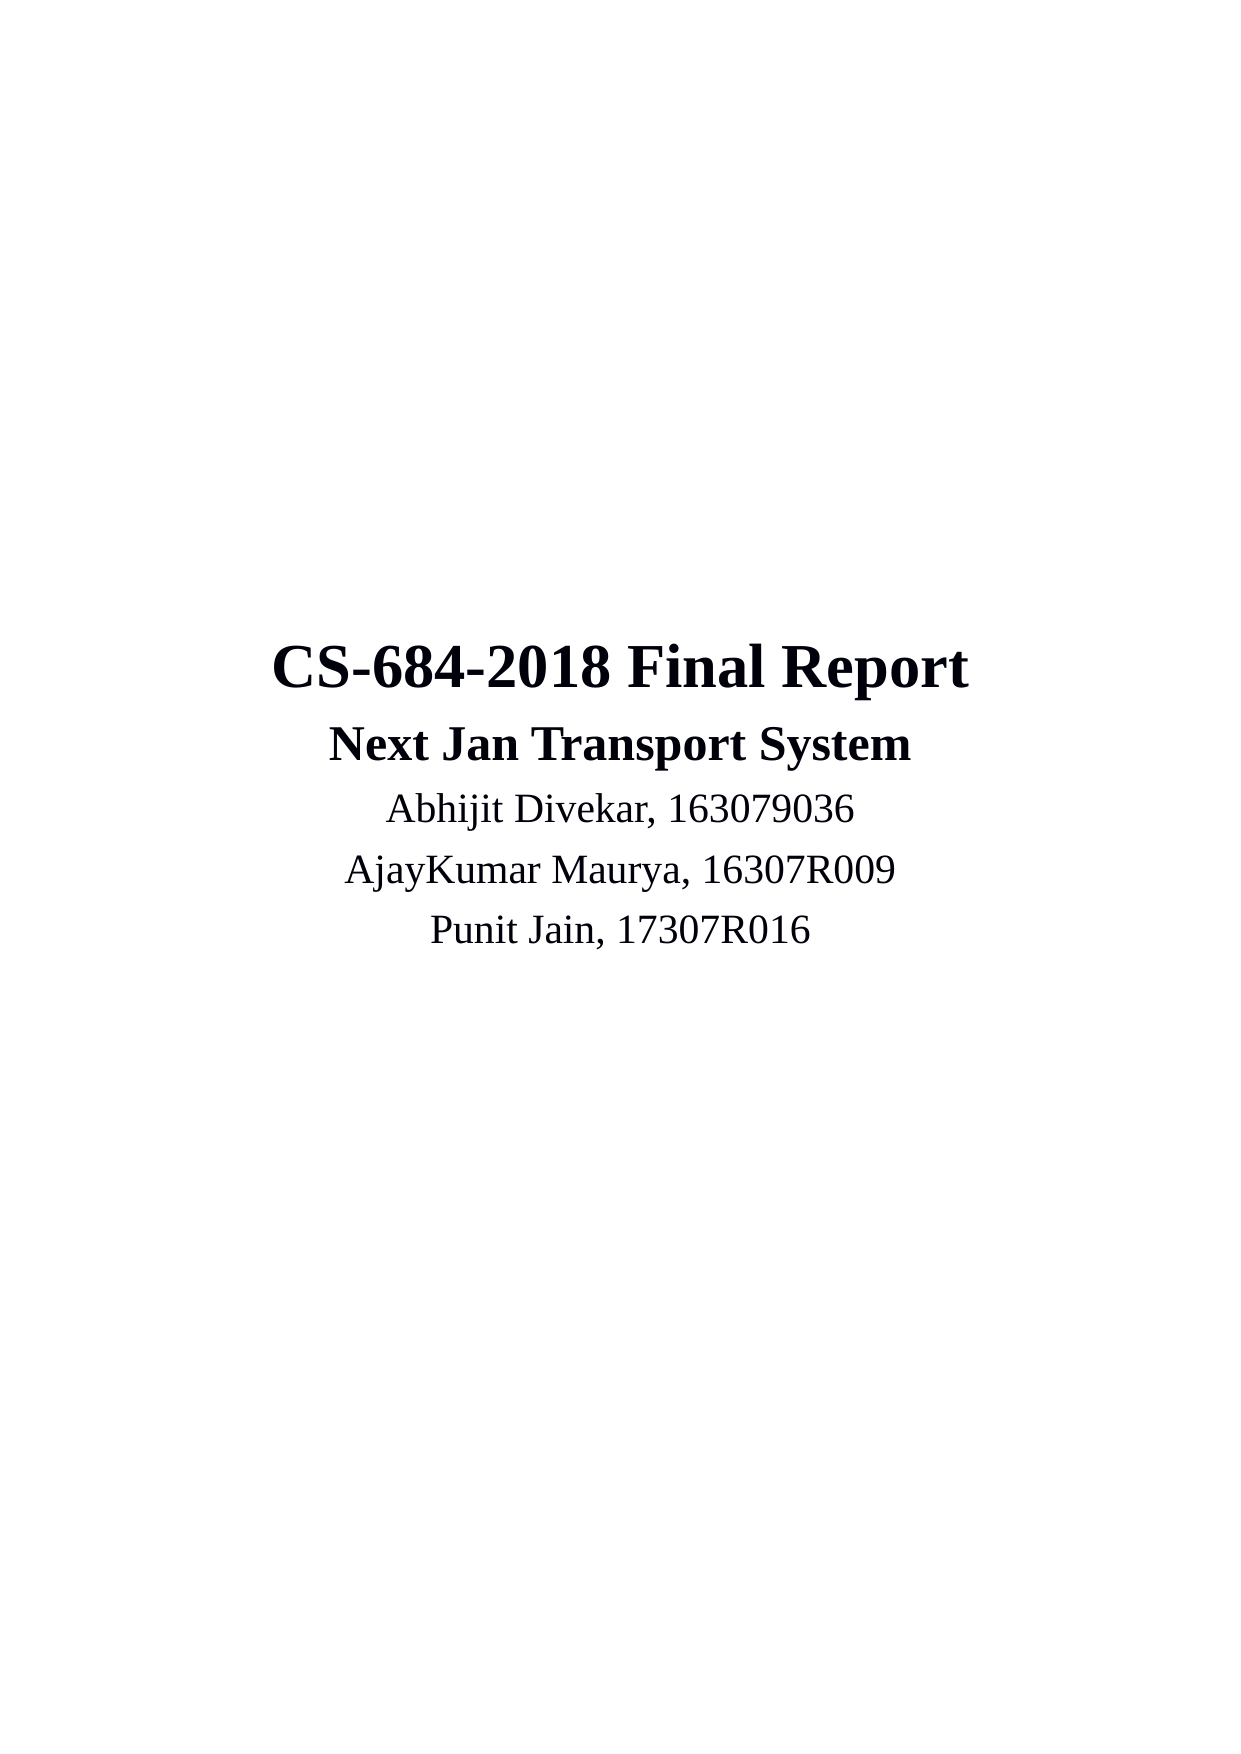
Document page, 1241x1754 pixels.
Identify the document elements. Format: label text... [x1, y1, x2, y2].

text AjayKumar Maurya, 16307R009 [118, 844, 1122, 892]
text Abhijit Divekar, 163079036 [118, 784, 1122, 832]
text Punit Jain, 17307R016 [118, 905, 1122, 1528]
text CS-684-2018 Final Report [118, 601, 1122, 701]
text Next Jan Transport System [118, 714, 1122, 771]
